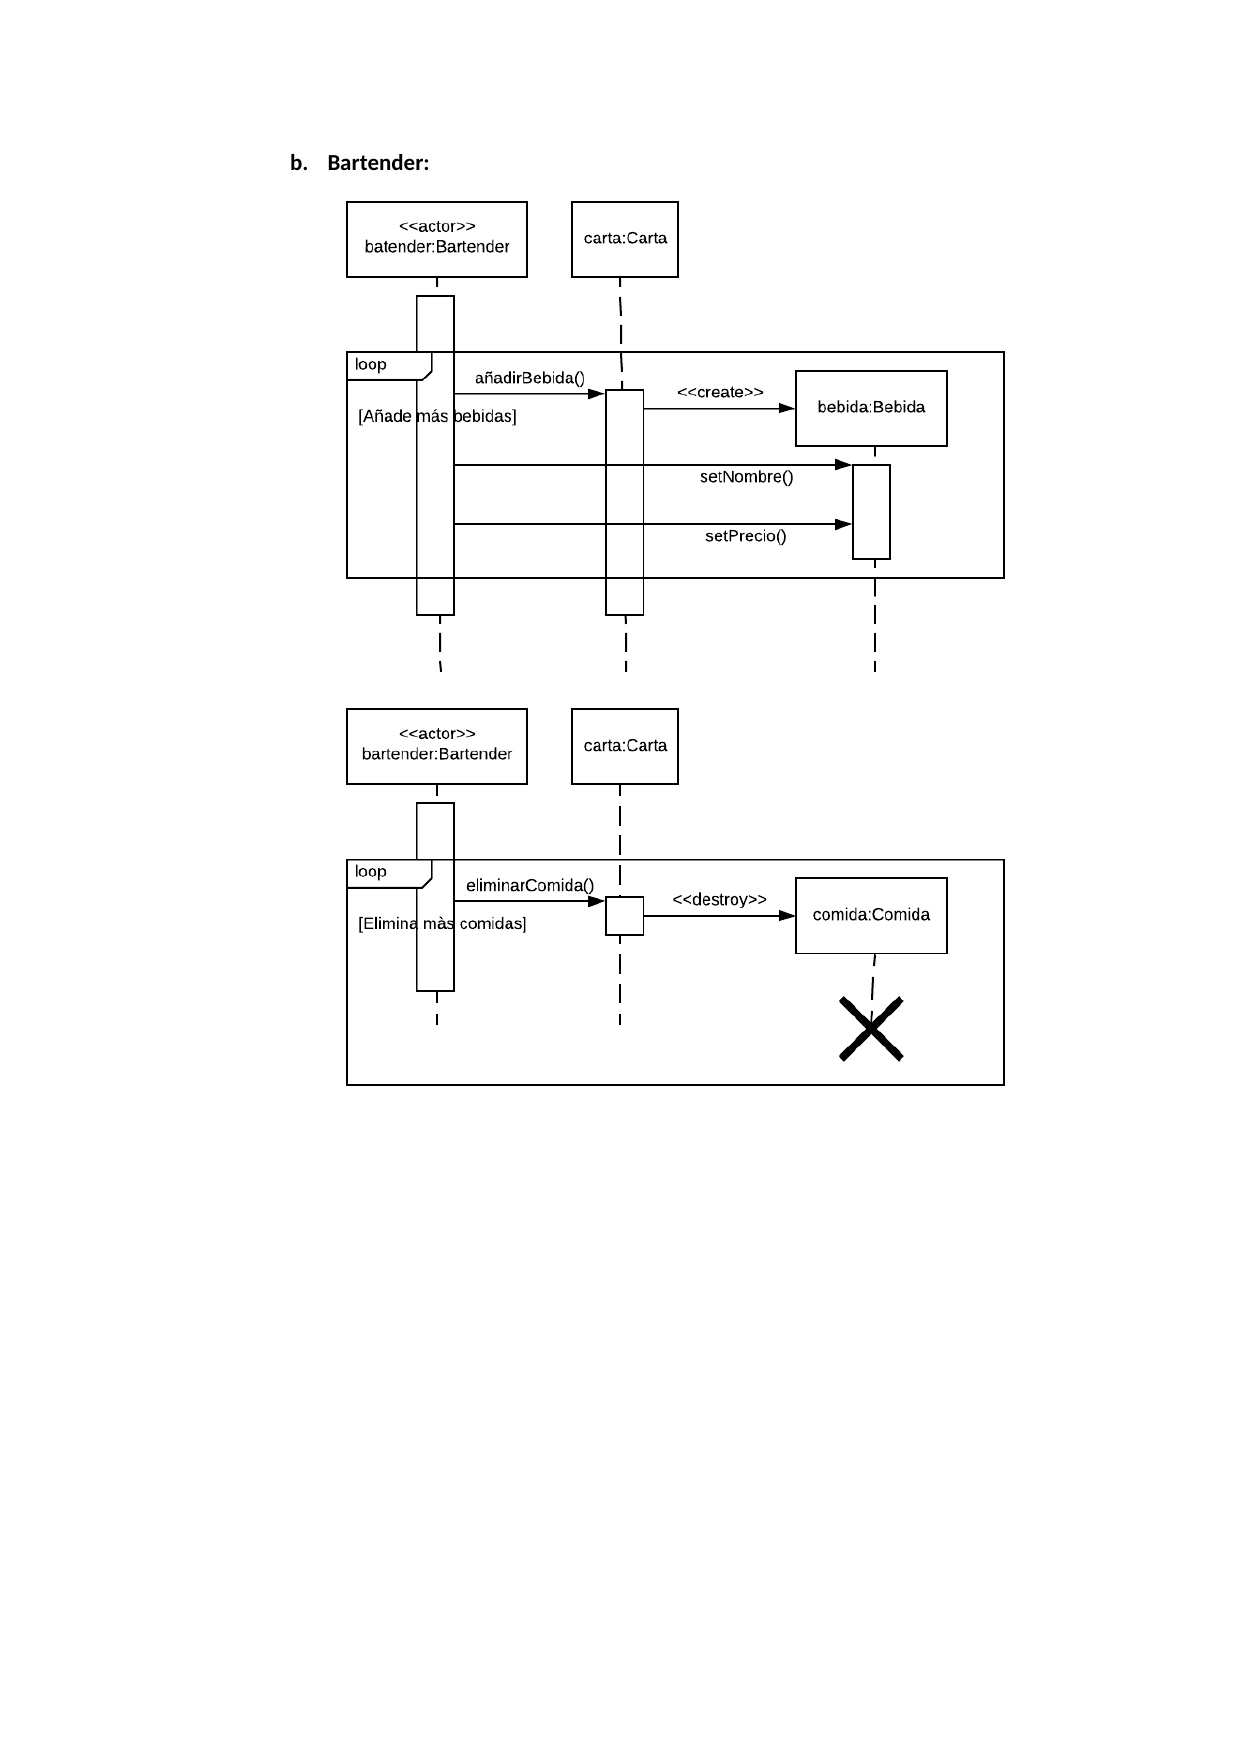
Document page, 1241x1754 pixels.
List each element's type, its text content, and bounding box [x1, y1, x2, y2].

picture [327, 177, 1021, 1109]
